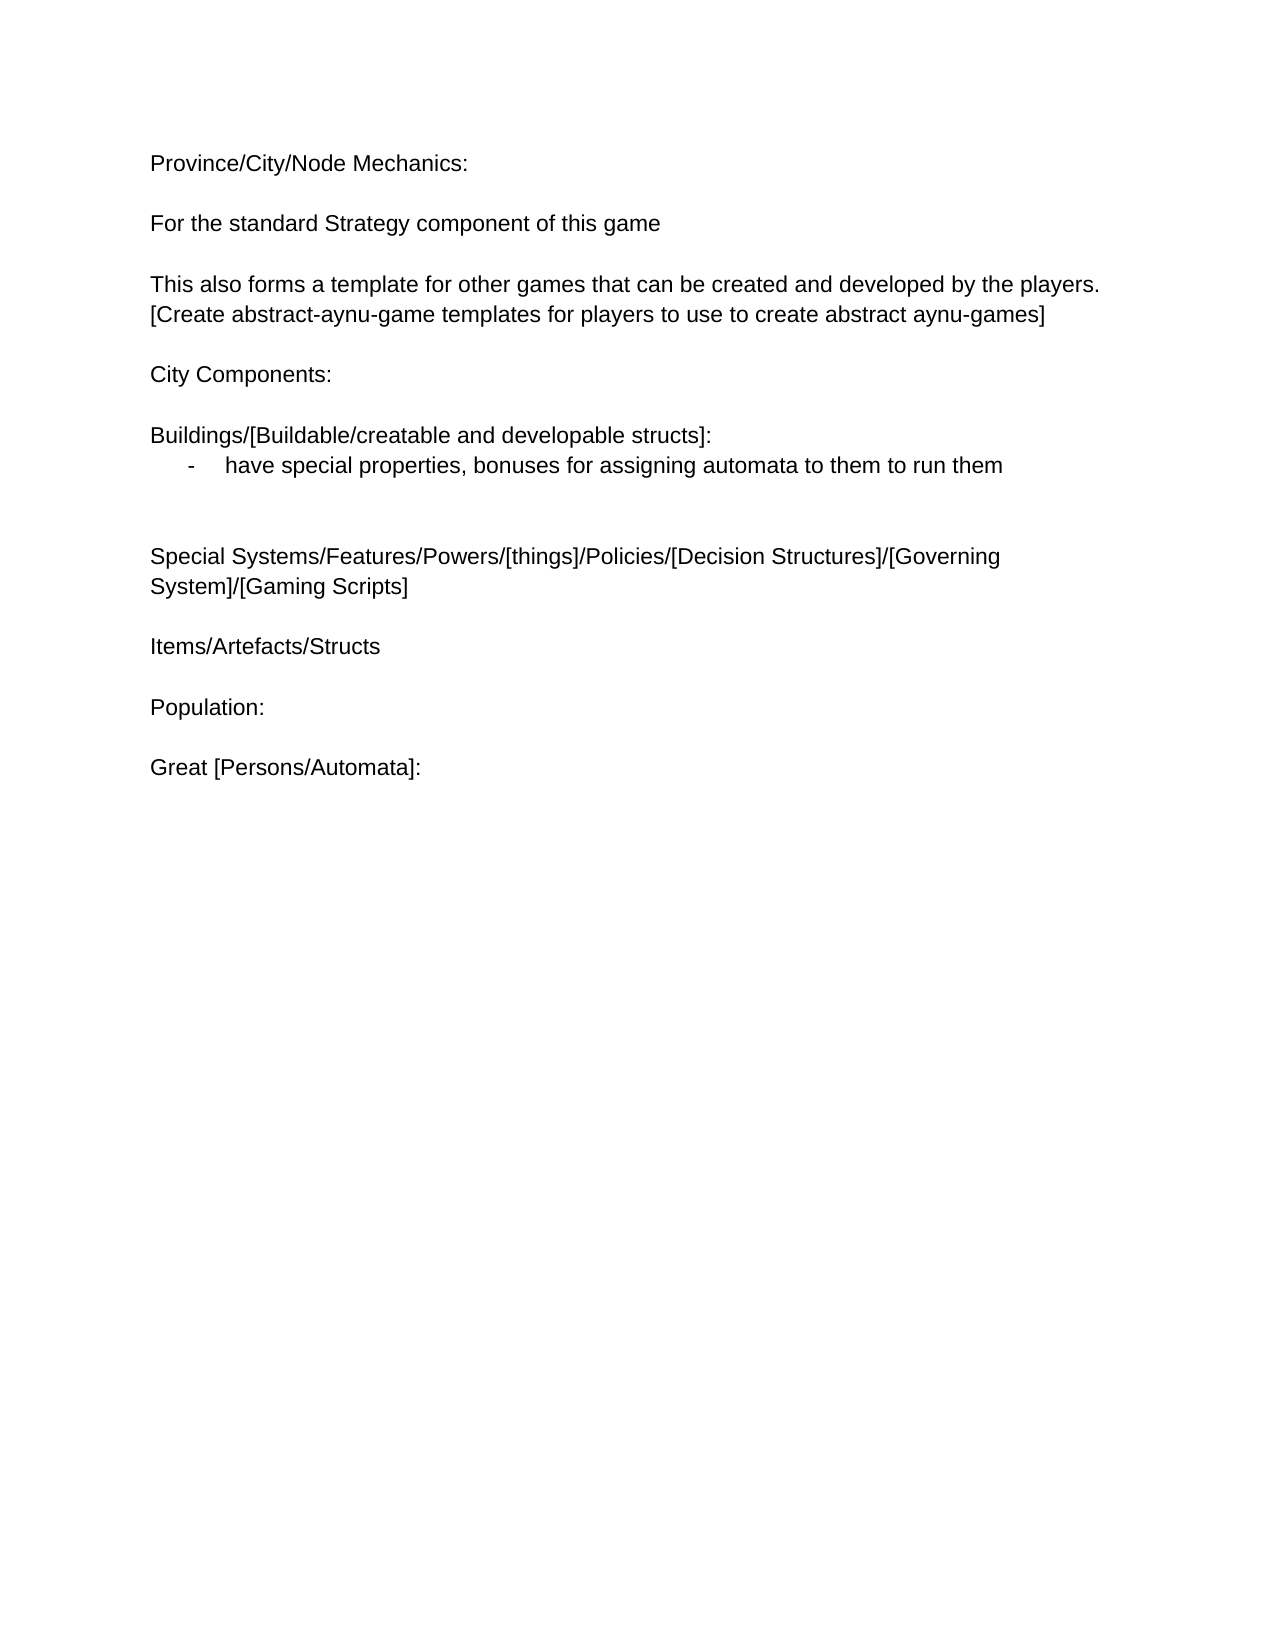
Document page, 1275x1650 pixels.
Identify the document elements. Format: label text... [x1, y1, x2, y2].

text Buildings/[Buildable/creatable and developable structs]: [150, 422, 1125, 448]
text Population: [150, 694, 1125, 720]
list have special properties, bonuses for assigning automata to them to run them [187, 452, 1125, 478]
text Special Systems/Features/Powers/[things]/Policies/[Decision Structures]/[Governing System]/[Gaming Scripts] [150, 543, 1125, 599]
text For the standard Strategy component of this game [150, 210, 1125, 237]
text Great [Persons/Automata]: [150, 754, 1125, 781]
text City Components: [150, 361, 1125, 388]
text Province/City/Node Mechanics: [150, 150, 1125, 176]
text Items/Artefacts/Structs [150, 633, 1125, 660]
text This also forms a template for other games that can be created and developed by the players. [Create abstract-aynu-game templates for players to use to create abstract aynu-games] [150, 271, 1125, 327]
